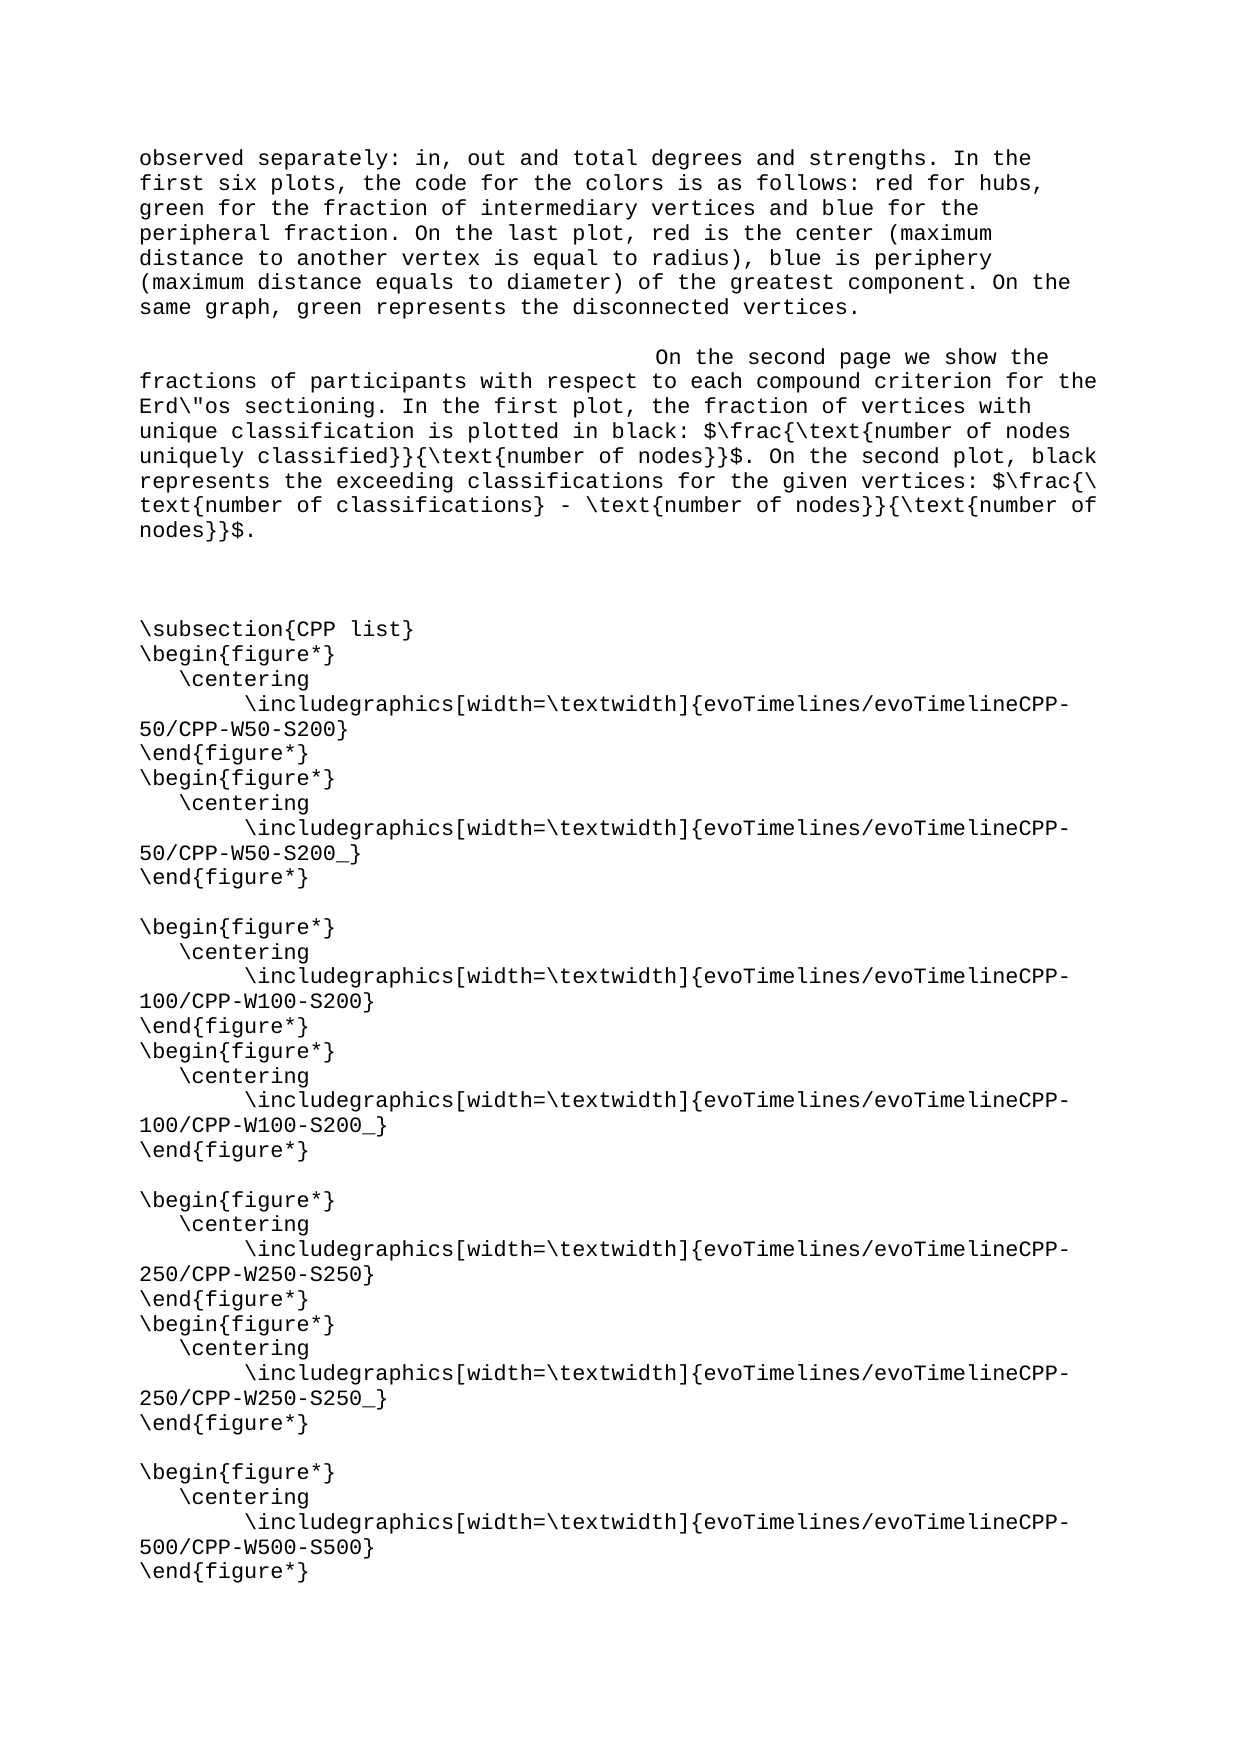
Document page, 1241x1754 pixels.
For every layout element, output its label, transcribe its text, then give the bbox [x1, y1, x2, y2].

text \includegraphics[width=\textwidth]{evoTimelines/evoTimelineCPP-250/CPP-W250-S250_} [139, 1362, 1101, 1412]
text \begin{figure*} [139, 767, 1101, 792]
text \end{figure*} [139, 743, 1101, 767]
text \end{figure*} [139, 867, 1101, 891]
text \begin{figure*} [139, 1189, 1101, 1214]
text \centering [139, 1486, 1101, 1511]
text \centering [139, 792, 1101, 817]
text \end{figure*} [139, 1561, 1101, 1586]
text \includegraphics[width=\textwidth]{evoTimelines/evoTimelineCPP-250/CPP-W250-S250} [139, 1238, 1101, 1288]
text \end{figure*} [139, 1288, 1101, 1313]
text \centering [139, 1214, 1101, 1238]
text \end{figure*} [139, 1139, 1101, 1164]
text \begin{figure*} [139, 1040, 1101, 1065]
text \begin{figure*} [139, 1462, 1101, 1486]
text \end{figure*} [139, 1015, 1101, 1040]
text \subsection{CPP list} [139, 619, 1101, 643]
text \centering [139, 668, 1101, 693]
text \includegraphics[width=\textwidth]{evoTimelines/evoTimelineCPP-100/CPP-W100-S200_} [139, 1090, 1101, 1139]
text \begin{figure*} [139, 1313, 1101, 1338]
text \includegraphics[width=\textwidth]{evoTimelines/evoTimelineCPP-100/CPP-W100-S200} [139, 966, 1101, 1015]
text \end{figure*} [139, 1412, 1101, 1437]
text \includegraphics[width=\textwidth]{evoTimelines/evoTimelineCPP-500/CPP-W500-S500} [139, 1511, 1101, 1561]
text \centering [139, 1338, 1101, 1362]
text \begin{figure*} [139, 643, 1101, 668]
text On the second page we show the fractions of participants with respect to each compound criterion for the Erd\"os sectioning. In the first plot, the fraction of vertices with unique classification is plotted in black: $\frac{\text{number of nodes uniquely classified}}{\text{number of nodes}}$. On the second plot, black represents the exceeding classifications for the given vertices: $\frac{\text{number of classifications} - \text{number of nodes}}{\text{number of nodes}}$. [139, 346, 1101, 544]
text \includegraphics[width=\textwidth]{evoTimelines/evoTimelineCPP-50/CPP-W50-S200_} [139, 817, 1101, 867]
text \centering [139, 941, 1101, 966]
text \includegraphics[width=\textwidth]{evoTimelines/evoTimelineCPP-50/CPP-W50-S200} [139, 693, 1101, 743]
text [139, 148, 1101, 321]
text \begin{figure*} [139, 916, 1101, 941]
text \centering [139, 1065, 1101, 1090]
